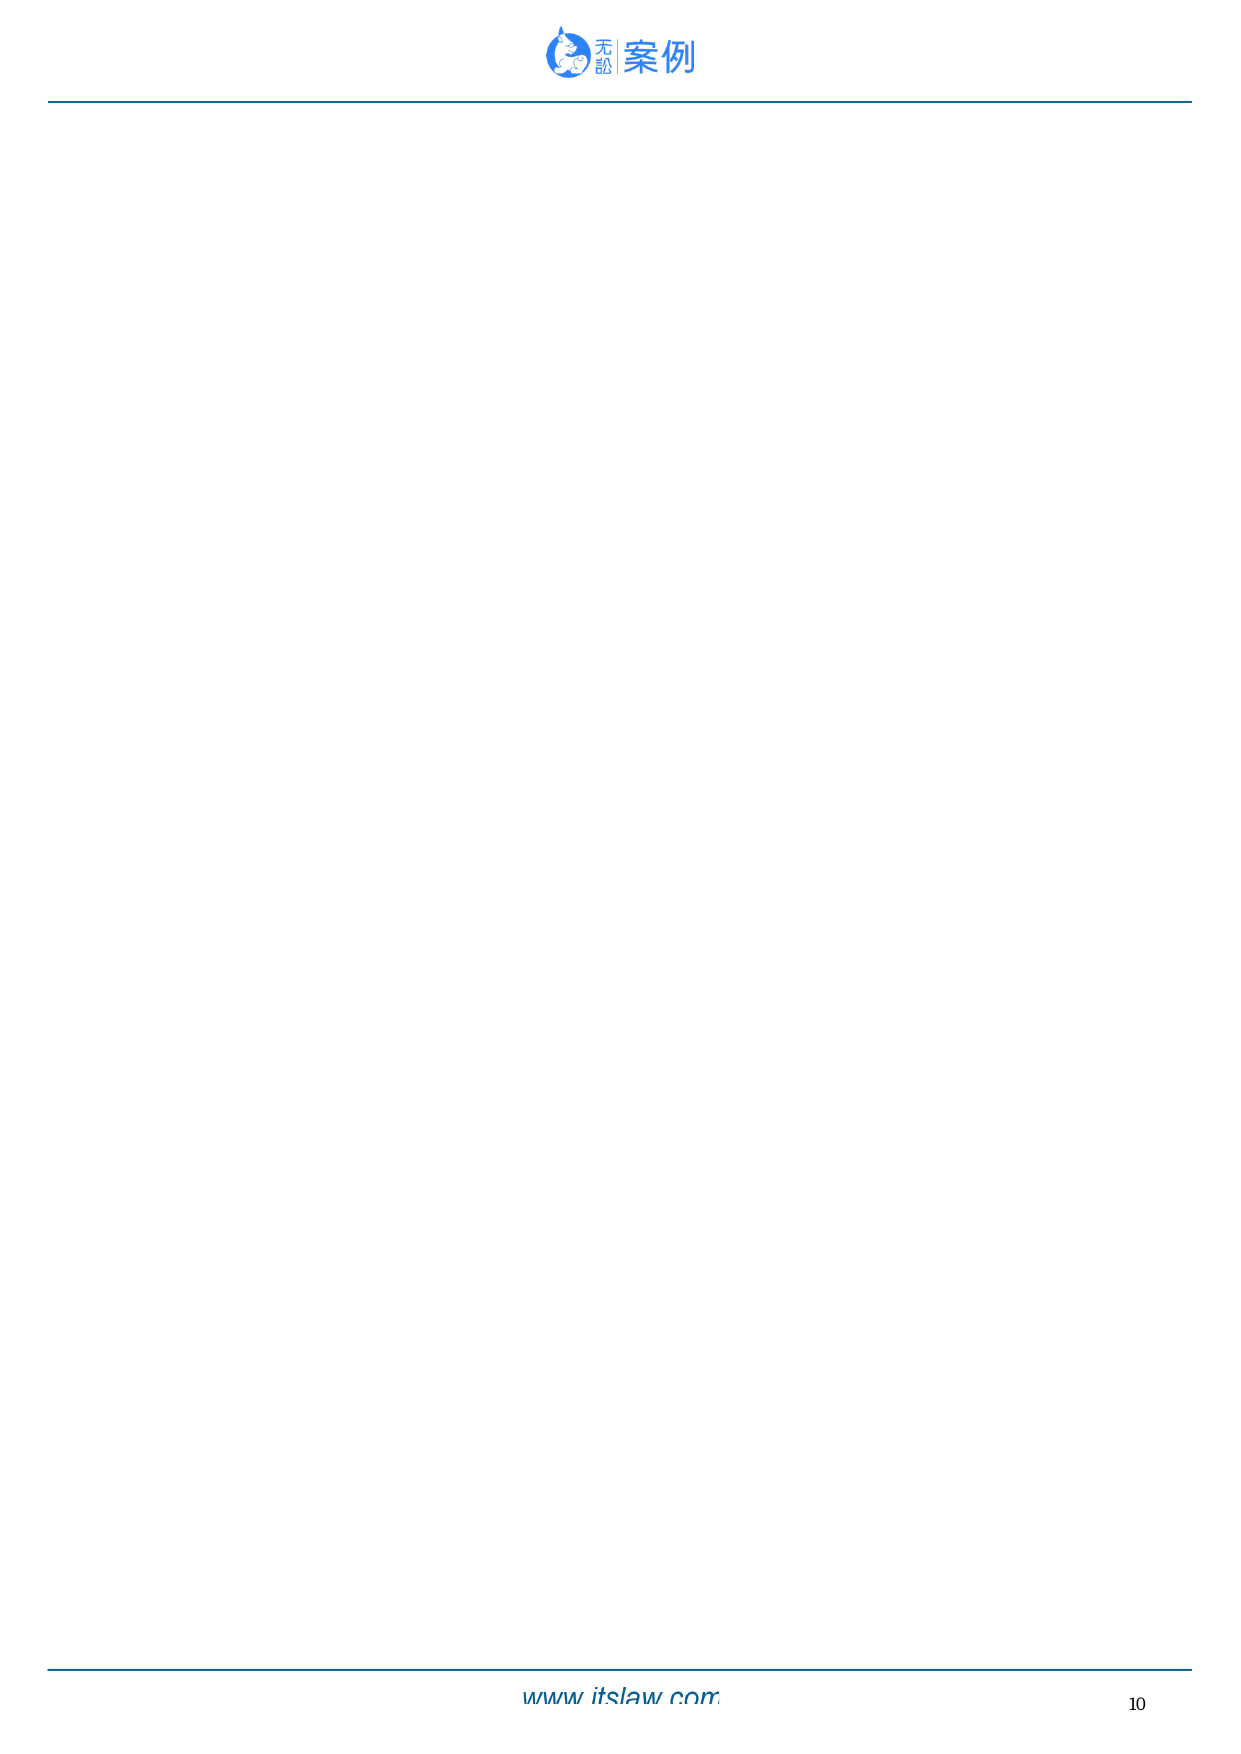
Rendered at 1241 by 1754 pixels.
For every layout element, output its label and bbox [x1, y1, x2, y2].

picture [546, 26, 694, 78]
picture [523, 1687, 720, 1704]
